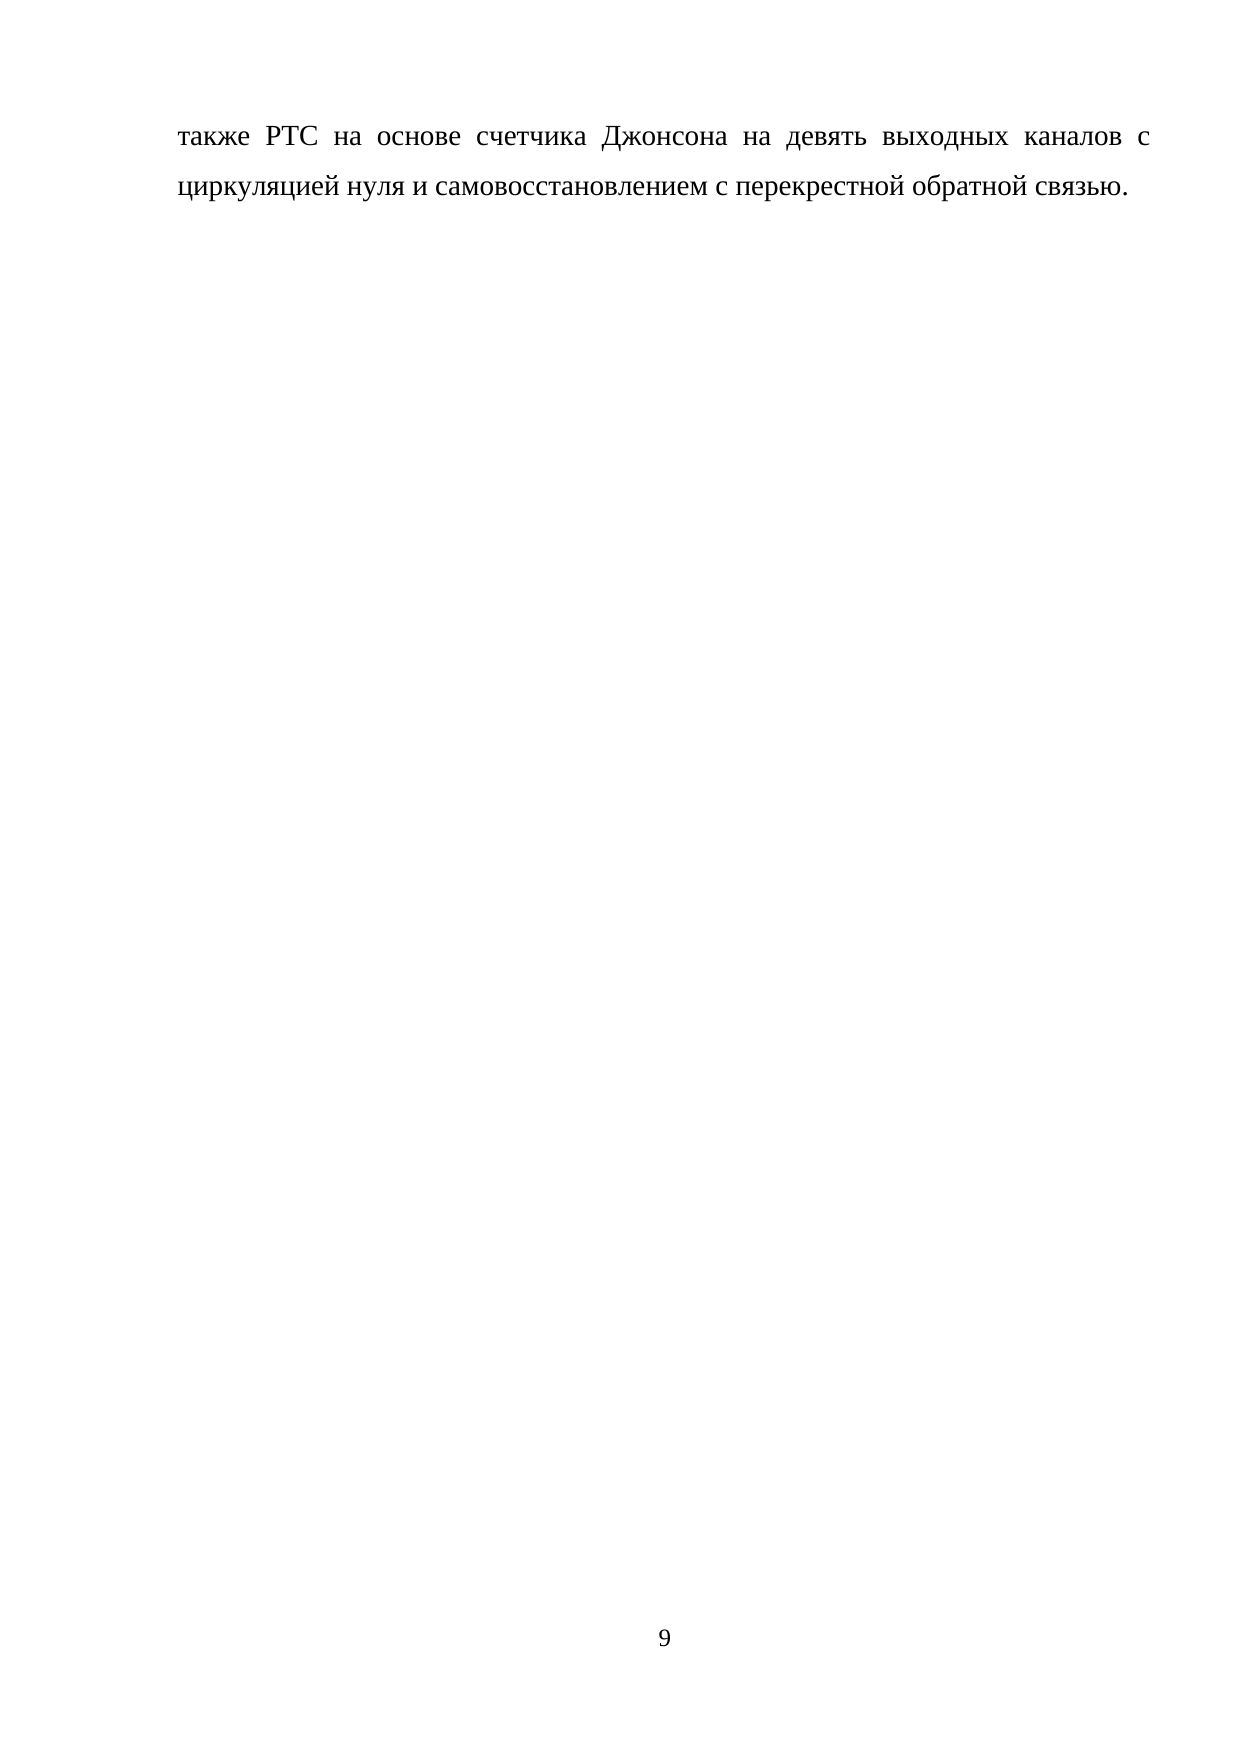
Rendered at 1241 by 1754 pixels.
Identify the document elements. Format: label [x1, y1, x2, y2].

text [177, 118, 1152, 202]
